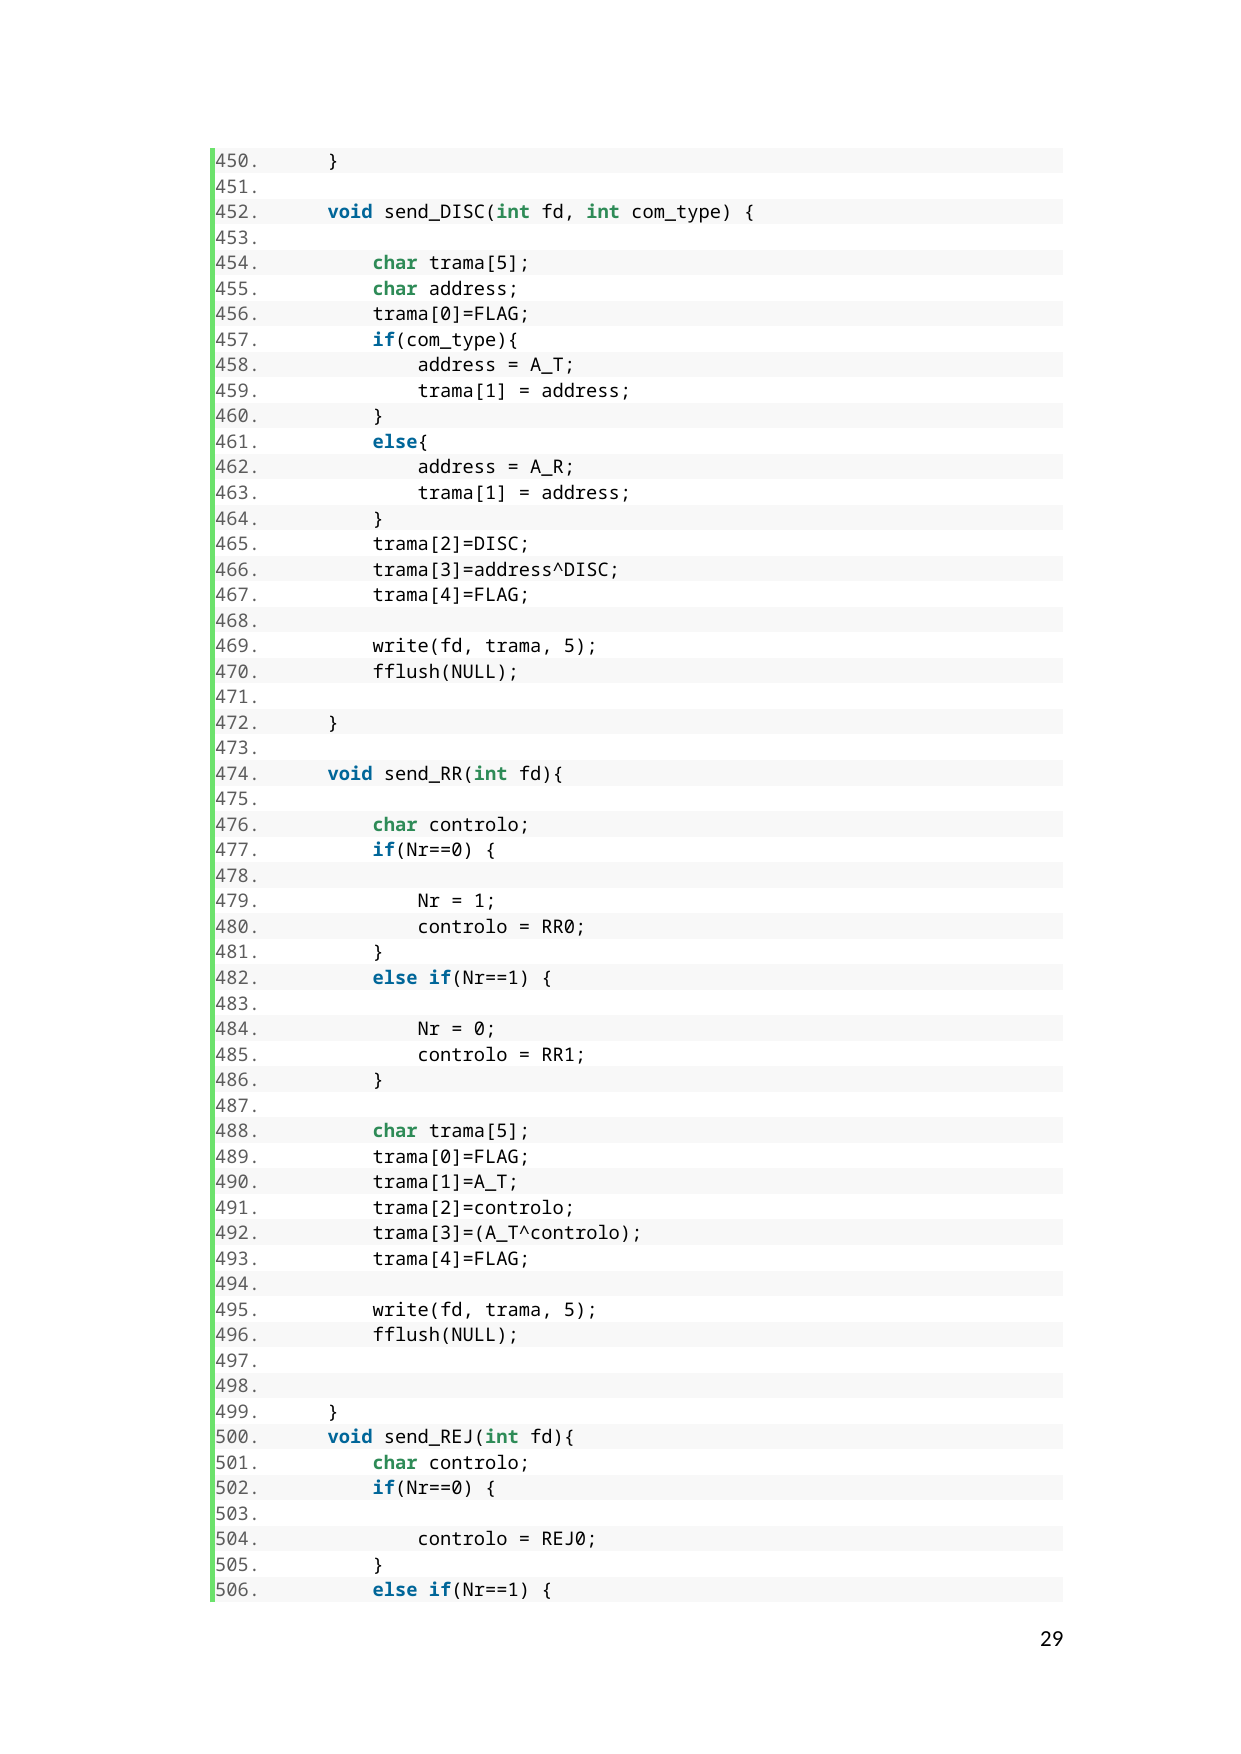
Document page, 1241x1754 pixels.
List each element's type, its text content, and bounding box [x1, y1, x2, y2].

list char controlo; [215, 811, 1063, 837]
list void send_REJ(int fd){ [215, 1424, 1063, 1449]
list write(fd, trama, 5); [215, 1296, 1063, 1322]
list fflush(NULL); [215, 1322, 1063, 1347]
list char controlo; [215, 1449, 1063, 1475]
list trama[2]=controlo; [215, 1194, 1063, 1219]
list } [215, 1066, 1063, 1092]
list write(fd, trama, 5); [215, 632, 1063, 658]
list Nr = 1; [215, 888, 1063, 913]
list trama[4]=FLAG; [215, 581, 1063, 607]
list } [215, 1398, 1063, 1424]
list } [215, 505, 1063, 530]
list else{ [215, 428, 1063, 454]
list trama[0]=FLAG; [215, 1143, 1063, 1168]
list controlo = RR1; [215, 1041, 1063, 1066]
list else if(Nr==1) { [215, 964, 1063, 990]
list } [215, 1551, 1063, 1577]
list } [215, 403, 1063, 428]
list Nr = 0; [215, 1015, 1063, 1041]
list trama[1] = address; [215, 479, 1063, 505]
list void send_DISC(int fd, int com_type) { [215, 199, 1063, 224]
list fflush(NULL); [215, 658, 1063, 683]
list address = A_T; [215, 352, 1063, 377]
list address = A_R; [215, 454, 1063, 479]
list trama[3]=address^DISC; [215, 556, 1063, 581]
list controlo = REJ0; [215, 1526, 1063, 1551]
list trama[1]=A_T; [215, 1168, 1063, 1194]
list if(Nr==0) { [215, 1475, 1063, 1500]
list trama[1] = address; [215, 377, 1063, 403]
list trama[2]=DISC; [215, 530, 1063, 556]
list } [215, 709, 1063, 734]
list if(com_type){ [215, 326, 1063, 352]
list char trama[5]; [215, 250, 1063, 275]
list if(Nr==0) { [215, 837, 1063, 862]
list controlo = RR0; [215, 913, 1063, 939]
list else if(Nr==1) { [215, 1577, 1063, 1602]
list } [215, 148, 1063, 173]
list char trama[5]; [215, 1117, 1063, 1143]
list char address; [215, 275, 1063, 301]
list void send_RR(int fd){ [215, 760, 1063, 786]
list trama[4]=FLAG; [215, 1245, 1063, 1271]
list trama[3]=(A_T^controlo); [215, 1219, 1063, 1245]
list } [215, 939, 1063, 964]
list trama[0]=FLAG; [215, 301, 1063, 326]
